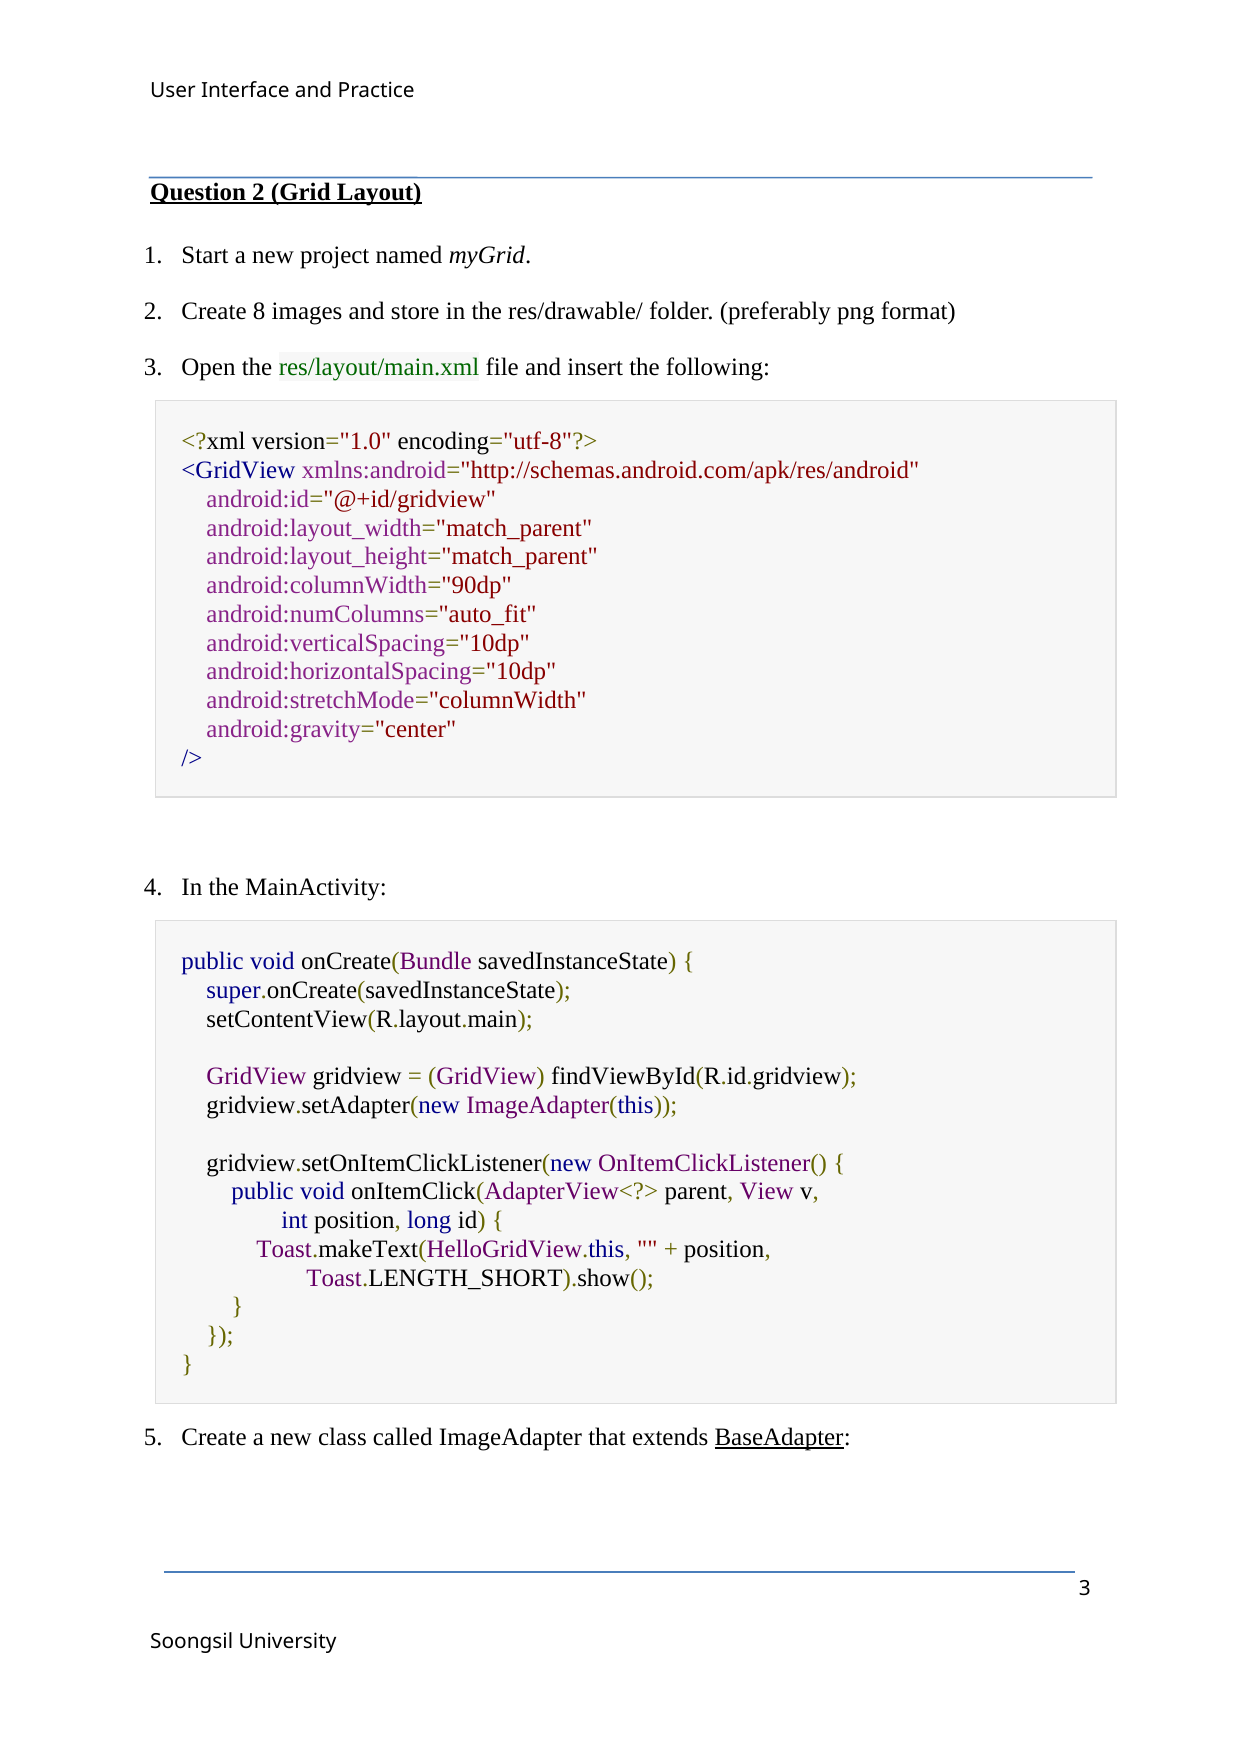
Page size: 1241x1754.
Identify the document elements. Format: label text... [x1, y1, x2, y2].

list In the MainActivity: [144, 863, 1090, 901]
list Create 8 images and store in the res/drawable/ folder. (preferably png format) [144, 287, 1090, 325]
text <?xml version="1.0" encoding="utf-8"?> <GridView xmlns:android="http://schemas.android.com/apk/res/android" android:id="@+id/gridview" android:layout_width="match_parent" android:layout_height="match_parent" android:columnWidth="90dp" android:numColumns="auto_fit" android:verticalSpacing="10dp" android:horizontalSpacing="10dp" android:stretchMode="columnWidth" android:gravity="center" /> [156, 401, 1115, 796]
list Open the res/layout/main.xml file and insert the following: [144, 343, 1090, 381]
text public void onCreate(Bundle savedInstanceState) { super.onCreate(savedInstanceState); setContentView(R.layout.main); GridView gridview = (GridView) findViewById(R.id.gridview); gridview.setAdapter(new ImageAdapter(this)); gridview.setOnItemClickListener(new OnItemClickListener() { public void onItemClick(AdapterView<?> parent, View v, int position, long id) { Toast.makeText(HelloGridView.this, "" + position, Toast.LENGTH_SHORT).show(); } }); } [156, 921, 1115, 1403]
list Start a new project named myGrid. [144, 231, 1090, 268]
list Create a new class called ImageAdapter that extends BaseAdapter: [144, 1413, 1090, 1451]
text Question 2 (Grid Layout) [150, 177, 1090, 206]
